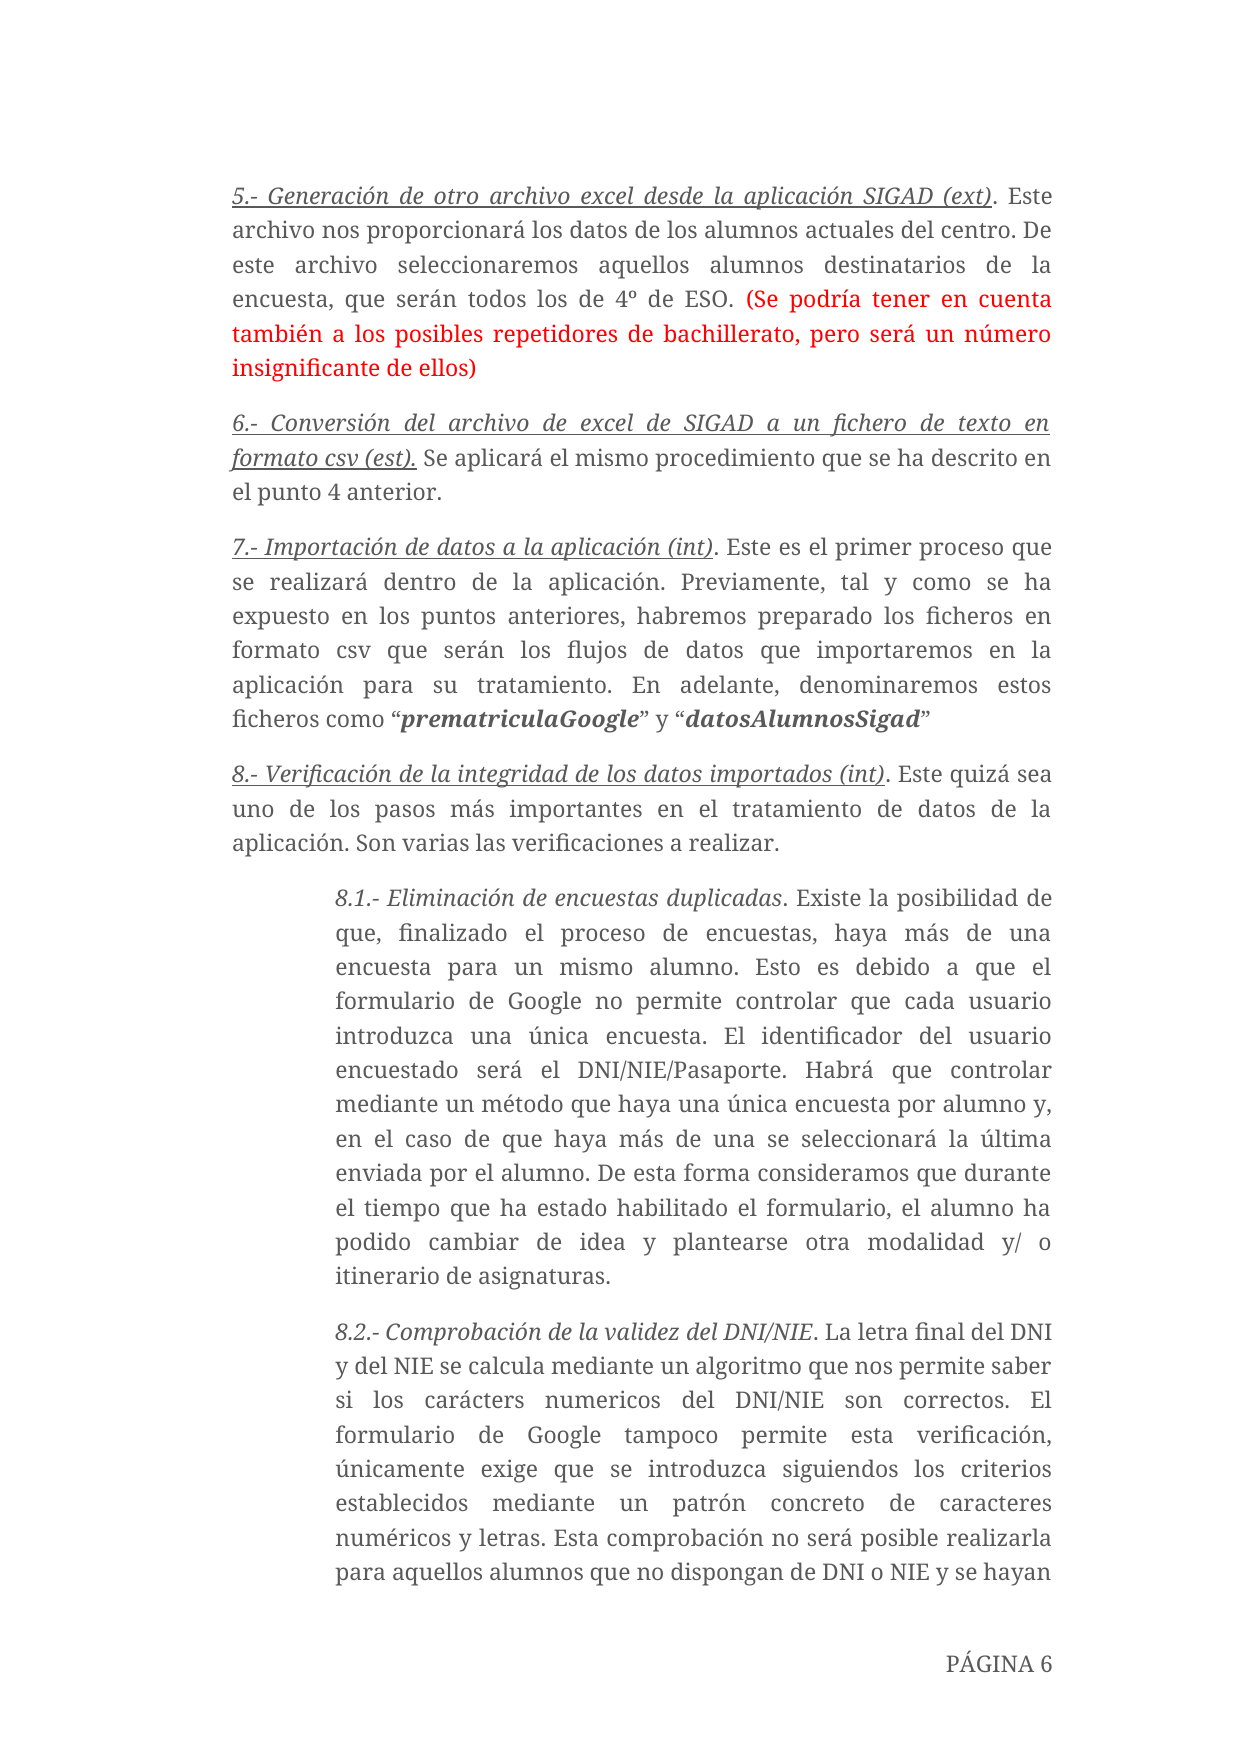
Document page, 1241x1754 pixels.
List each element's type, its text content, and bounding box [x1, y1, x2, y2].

text 7.- Importación de datos a la aplicación (int). Este es el primer proceso que se realizará dentro de la aplicación. Previamente, tal y como se ha expuesto en los puntos anteriores, habremos preparado los ficheros en formato csv que serán los flujos de datos que importaremos en la aplicación para su tratamiento. En adelante, denominaremos estos ficheros como “prematriculaGoogle” y “datosAlumnosSigad” [232, 531, 1053, 734]
text 8.- Verificación de la integridad de los datos importados (int). Este quizá sea uno de los pasos más importantes en el tratamiento de datos de la aplicación. Son varias las verificaciones a realizar. [232, 758, 1053, 858]
text 8.1.- Eliminación de encuestas duplicadas. Existe la posibilidad de que, finalizado el proceso de encuestas, haya más de una encuesta para un mismo alumno. Esto es debido a que el formulario de Google no permite controlar que cada usuario introduzca una única encuesta. El identificador del usuario encuestado será el DNI/NIE/Pasaporte. Habrá que controlar mediante un método que haya una única encuesta por alumno y, en el caso de que haya más de una se seleccionará la última enviada por el alumno. De esta forma consideramos que durante el tiempo que ha estado habilitado el formulario, el alumno ha podido cambiar de idea y plantearse otra modalidad y/ o itinerario de asignaturas. [335, 882, 1053, 1291]
text 5.- Generación de otro archivo excel desde la aplicación SIGAD (ext). Este archivo nos proporcionará los datos de los alumnos actuales del centro. De este archivo seleccionaremos aquellos alumnos destinatarios de la encuesta, que serán todos los de 4º de ESO. (Se podría tener en cuenta también a los posibles repetidores de bachillerato, pero será un número insignificante de ellos) [232, 180, 1053, 383]
text 6.- Conversión del archivo de excel de SIGAD a un fichero de texto en formato csv (est). Se aplicará el mismo procedimiento que se ha descrito en el punto 4 anterior. [232, 407, 1053, 507]
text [335, 1315, 1053, 1587]
